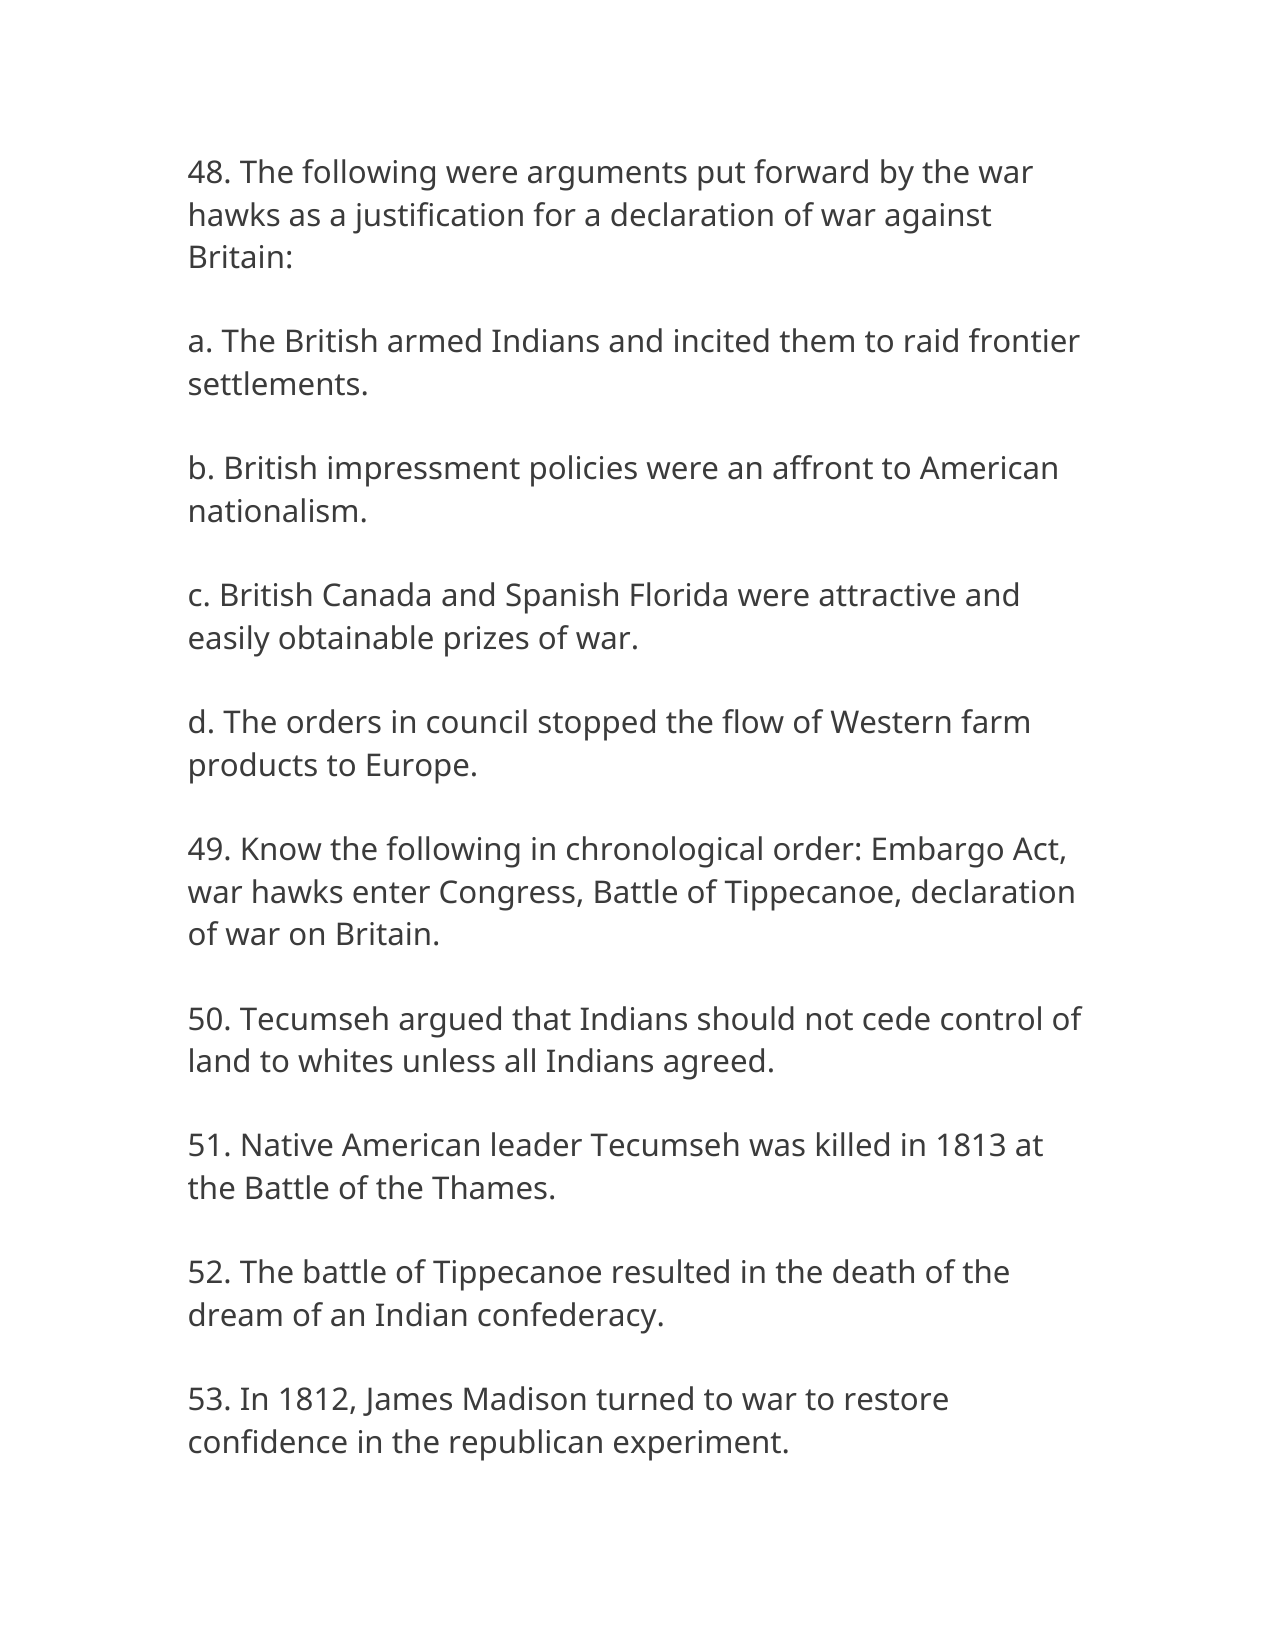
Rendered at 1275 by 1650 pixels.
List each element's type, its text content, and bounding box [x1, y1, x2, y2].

text a. The British armed Indians and incited them to raid frontier settlements. [187, 319, 1087, 405]
text d. The orders in council stopped the flow of Western farm products to Europe. [187, 700, 1087, 785]
text 51. Native American leader Tecumseh was killed in 1813 at the Battle of the Thames. [187, 1123, 1087, 1208]
text 49. Know the following in chronological order: Embargo Act, war hawks enter Congress, Battle of Tippecanoe, declaration of war on Britain. [187, 827, 1087, 955]
text 52. The battle of Tippecanoe resulted in the death of the dream of an Indian confederacy. [187, 1250, 1087, 1335]
text 50. Tecumseh argued that Indians should not cede control of land to whites unless all Indians agreed. [187, 996, 1087, 1082]
text 53. In 1812, James Madison turned to war to restore confidence in the republican experiment. [187, 1377, 1087, 1462]
text b. British impressment policies were an affront to American nationalism. [187, 446, 1087, 532]
text c. British Canada and Spanish Florida were attractive and easily obtainable prizes of war. [187, 573, 1087, 658]
text 48. The following were arguments put forward by the war hawks as a justification for a declaration of war against Britain: [187, 150, 1087, 278]
